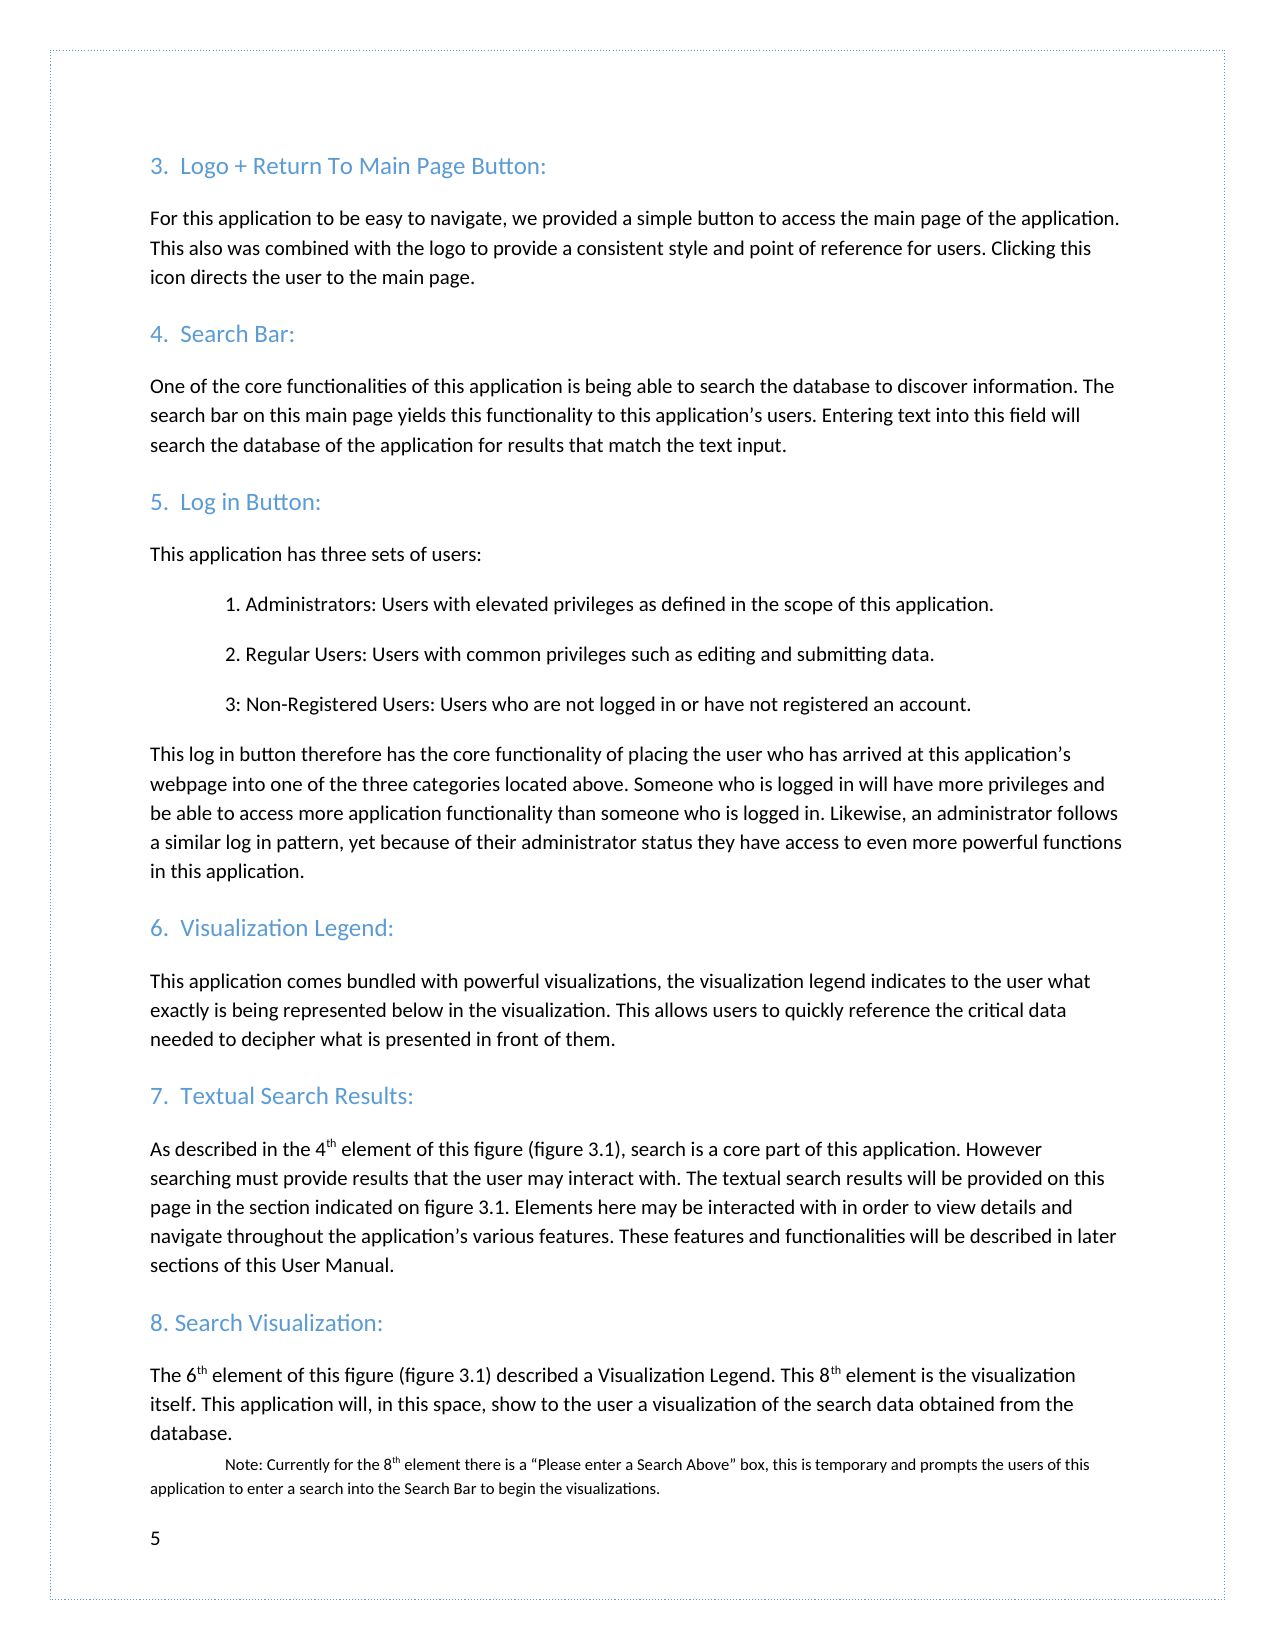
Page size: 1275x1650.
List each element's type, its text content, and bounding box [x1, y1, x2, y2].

text 6. Visualization Legend: [150, 912, 1012, 943]
text 5. Log in Button: [150, 486, 1012, 517]
text For this application to be easy to navigate, we provided a simple button to access the main page of the application. This also was combined with the logo to provide a consistent style and point of reference for users. Clicking this icon directs the user to the main page. [150, 206, 1125, 289]
text One of the core functionalities of this application is being able to search the database to discover information. The search bar on this main page yields this functionality to this application’s users. Entering text into this field will search the database of the application for results that match the text input. [150, 373, 1125, 457]
text This log in button therefore has the core functionality of placing the user who has arrived at this application’s webpage into one of the three categories located above. Someone who is logged in will have more privileges and be able to access more application functionality than someone who is logged in. Likewise, an administrator follows a similar log in pattern, yet because of their administrator status they have access to even more powerful functions in this application. [150, 742, 1125, 884]
text The 6th element of this figure (figure 3.1) described a Visualization Legend. This 8th element is the visualization itself. This application will, in this space, show to the user a visualization of the search data obtained from the database. Note: Currently for the 8th element there is a “Please enter a Search Above” box, this is temporary and prompts the users of this application to enter a search into the Search Bar to begin the visualizations. [150, 1362, 1125, 1498]
text 8. Search Visualization: [150, 1307, 1012, 1337]
text This application has three sets of users: [150, 542, 1125, 567]
text 3. Logo + Return To Main Page Button: [150, 150, 1012, 181]
text 7. Textual Search Results: [150, 1080, 1012, 1111]
text This application comes bundled with powerful visualizations, the visualization legend indicates to the user what exactly is being represented below in the visualization. This allows users to quickly reference the critical data needed to decipher what is presented in front of them. [150, 968, 1125, 1052]
text 4. Search Bar: [150, 318, 1012, 348]
text As described in the 4th element of this figure (figure 3.1), search is a core part of this application. However searching must provide results that the user may interact with. The textual search results will be provided on this page in the section indicated on figure 3.1. Elements here may be interacted with in order to view details and navigate throughout the application’s various features. These features and functionalities will be described in later sections of this User Manual. [150, 1136, 1125, 1278]
text 1. Administrators: Users with elevated privileges as defined in the scope of this application. [150, 592, 1125, 617]
text 2. Regular Users: Users with common privileges such as editing and submitting data. [150, 642, 1125, 667]
text 3: Non-Registered Users: Users who are not logged in or have not registered an account. [150, 692, 1125, 717]
